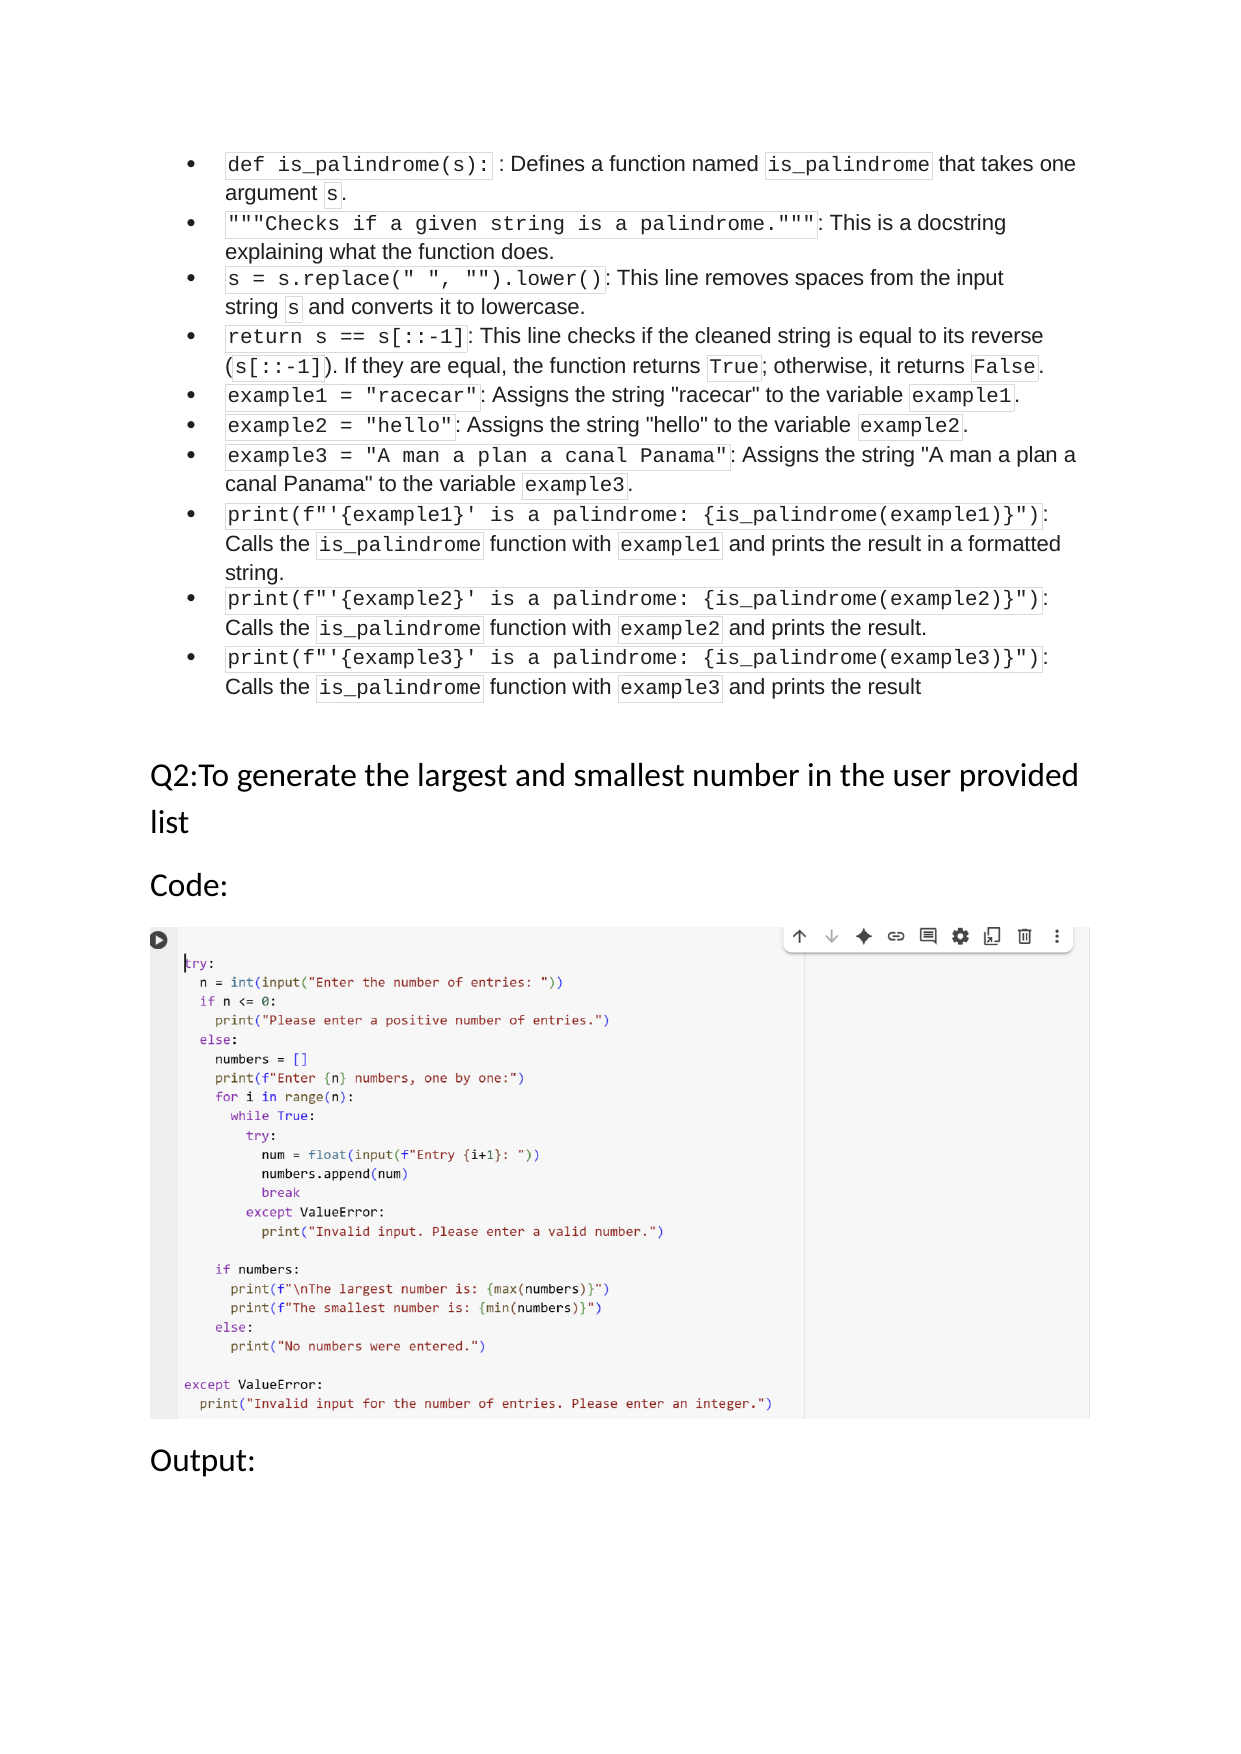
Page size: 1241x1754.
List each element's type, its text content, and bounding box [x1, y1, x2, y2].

text Code: [150, 864, 1090, 905]
text Output: [150, 1439, 1090, 1480]
picture [150, 927, 1091, 1419]
text Q2:To generate the largest and smallest number in the user provided list [150, 754, 1090, 841]
